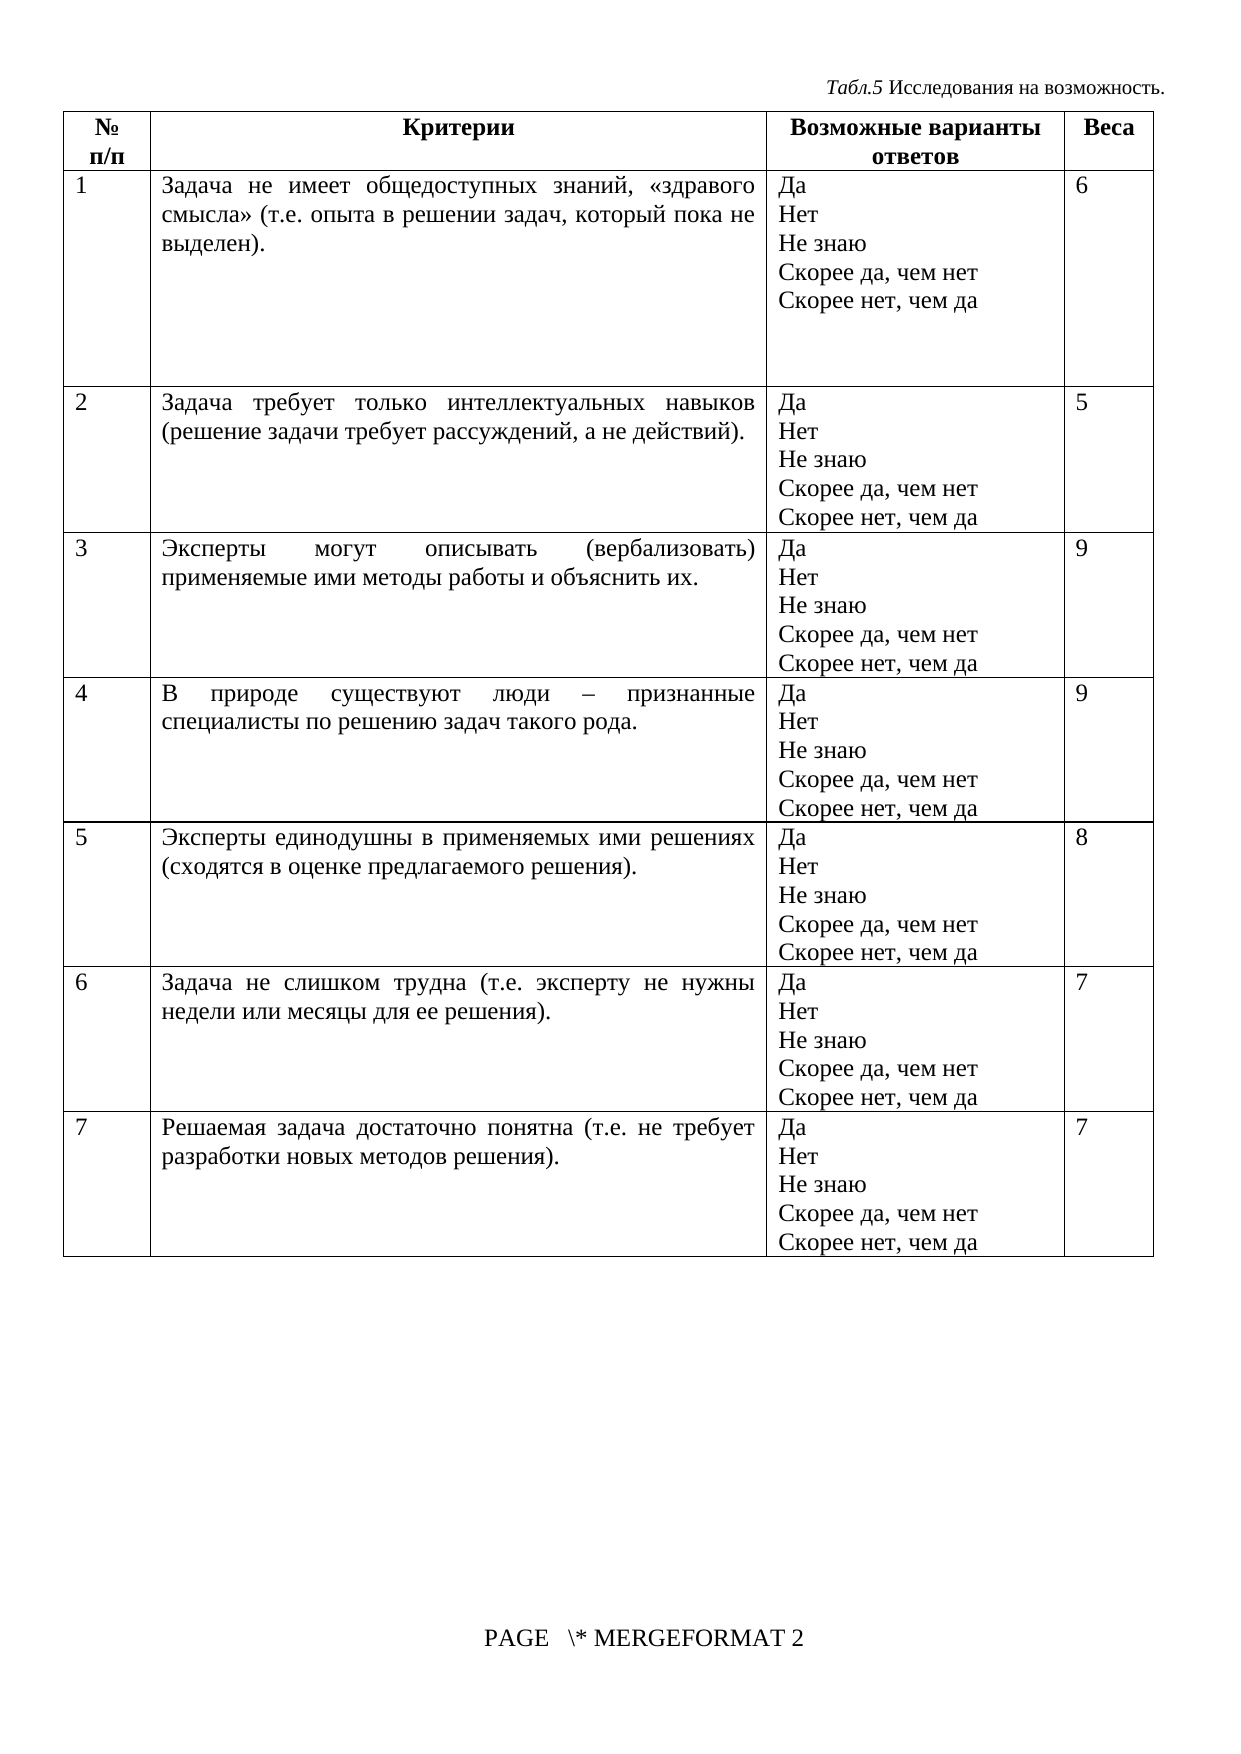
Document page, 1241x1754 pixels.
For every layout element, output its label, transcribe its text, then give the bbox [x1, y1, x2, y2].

table_cell 7 [1065, 1112, 1153, 1256]
table_cell Да Нет Не знаю Скорее да, чем нет Скорее нет, чем да [767, 967, 1064, 1111]
table_header Возможные варианты ответов [767, 112, 1064, 169]
table_cell Да Нет Не знаю Скорее да, чем нет Скорее нет, чем да [767, 171, 1064, 386]
table_cell 9 [1065, 678, 1153, 821]
table_cell 2 [64, 387, 150, 532]
table_cell 7 [1065, 967, 1153, 1111]
table_cell 6 [64, 967, 150, 1111]
table_cell В природе существуют люди – признанные специалисты по решению задач такого рода. [151, 678, 766, 821]
table_cell 6 [1065, 171, 1153, 386]
table_cell 7 [64, 1112, 150, 1256]
table_cell Да Нет Не знаю Скорее да, чем нет Скорее нет, чем да [767, 387, 1064, 532]
table_cell 5 [1065, 387, 1153, 532]
text Табл.5 Исследования на возможность. [75, 75, 1165, 99]
table_cell 3 [64, 533, 150, 677]
table_cell Да Нет Не знаю Скорее да, чем нет Скорее нет, чем да [767, 533, 1064, 677]
table_cell Задача не имеет общедоступных знаний, «здравого смысла» (т.е. опыта в решении задач, который пока не выделен). [151, 171, 766, 386]
table_cell 4 [64, 678, 150, 821]
table_cell Да Нет Не знаю Скорее да, чем нет Скорее нет, чем да [767, 678, 1064, 821]
table_cell Задача требует только интеллектуальных навыков (решение задачи требует рассуждений, а не действий). [151, 387, 766, 532]
table_header Веса [1065, 112, 1153, 169]
table_cell Эксперты единодушны в применяемых ими решениях (сходятся в оценке предлагаемого решения). [151, 823, 766, 966]
table_cell Да Нет Не знаю Скорее да, чем нет Скорее нет, чем да [767, 823, 1064, 966]
table_cell Решаемая задача достаточно понятна (т.е. не требует разработки новых методов решения). [151, 1112, 766, 1256]
table_cell Задача не слишком трудна (т.е. эксперту не нужны недели или месяцы для ее решения). [151, 967, 766, 1111]
table_header Критерии [151, 112, 766, 169]
table_cell Да Нет Не знаю Скорее да, чем нет Скорее нет, чем да [767, 1112, 1064, 1256]
table_cell 1 [64, 171, 150, 386]
table_cell 5 [64, 823, 150, 966]
table_cell Эксперты могут описывать (вербализовать) применяемые ими методы работы и объяснить их. [151, 533, 766, 677]
table_cell 9 [1065, 533, 1153, 677]
table_cell 8 [1065, 823, 1153, 966]
table_header № п/п [64, 112, 150, 169]
